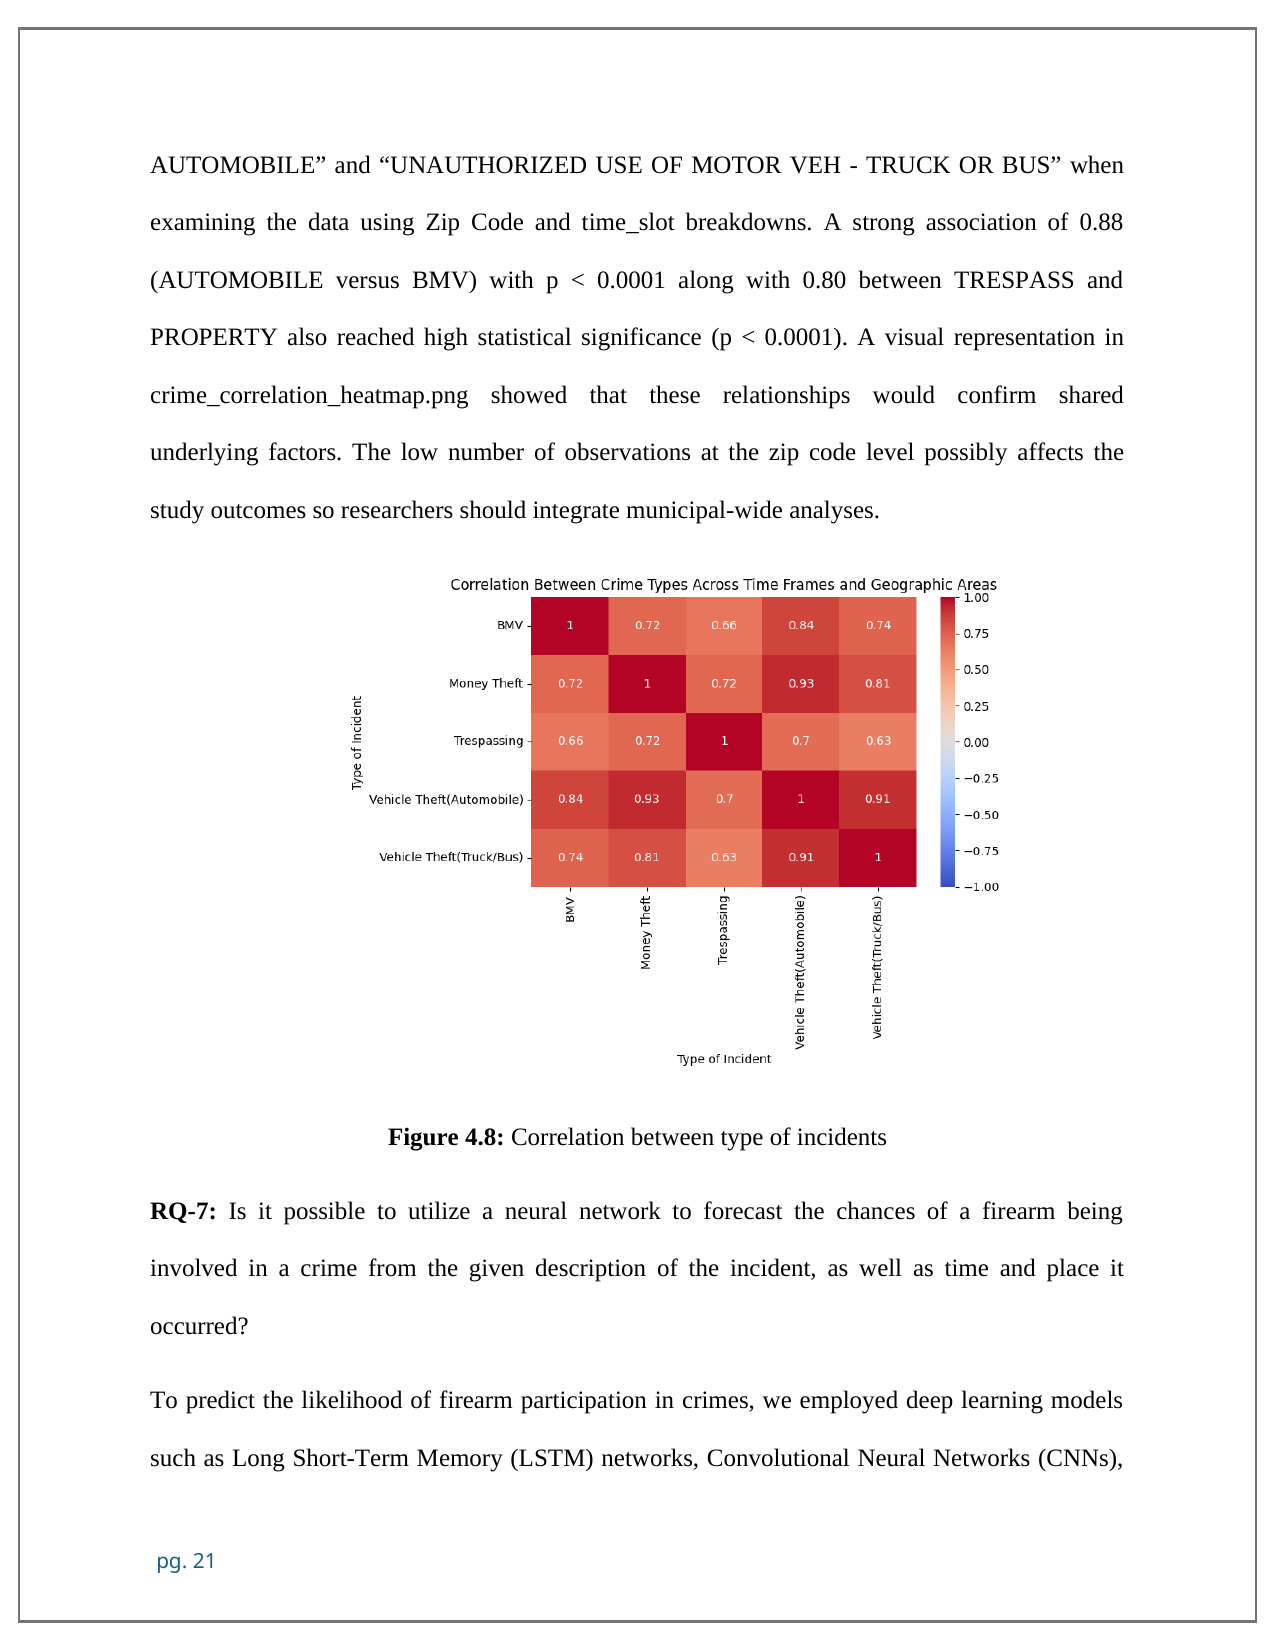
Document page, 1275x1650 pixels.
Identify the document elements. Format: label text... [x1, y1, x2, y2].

text RQ-7: Is it possible to utilize a neural network to forecast the chances of a firearm being involved in a crime from the given description of the incident, as well as time and place it occurred? [150, 1196, 1125, 1340]
text Figure 4.8: Correlation between type of incidents [150, 1122, 1125, 1151]
picture [343, 569, 1007, 1074]
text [150, 1385, 1125, 1471]
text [150, 150, 1125, 524]
